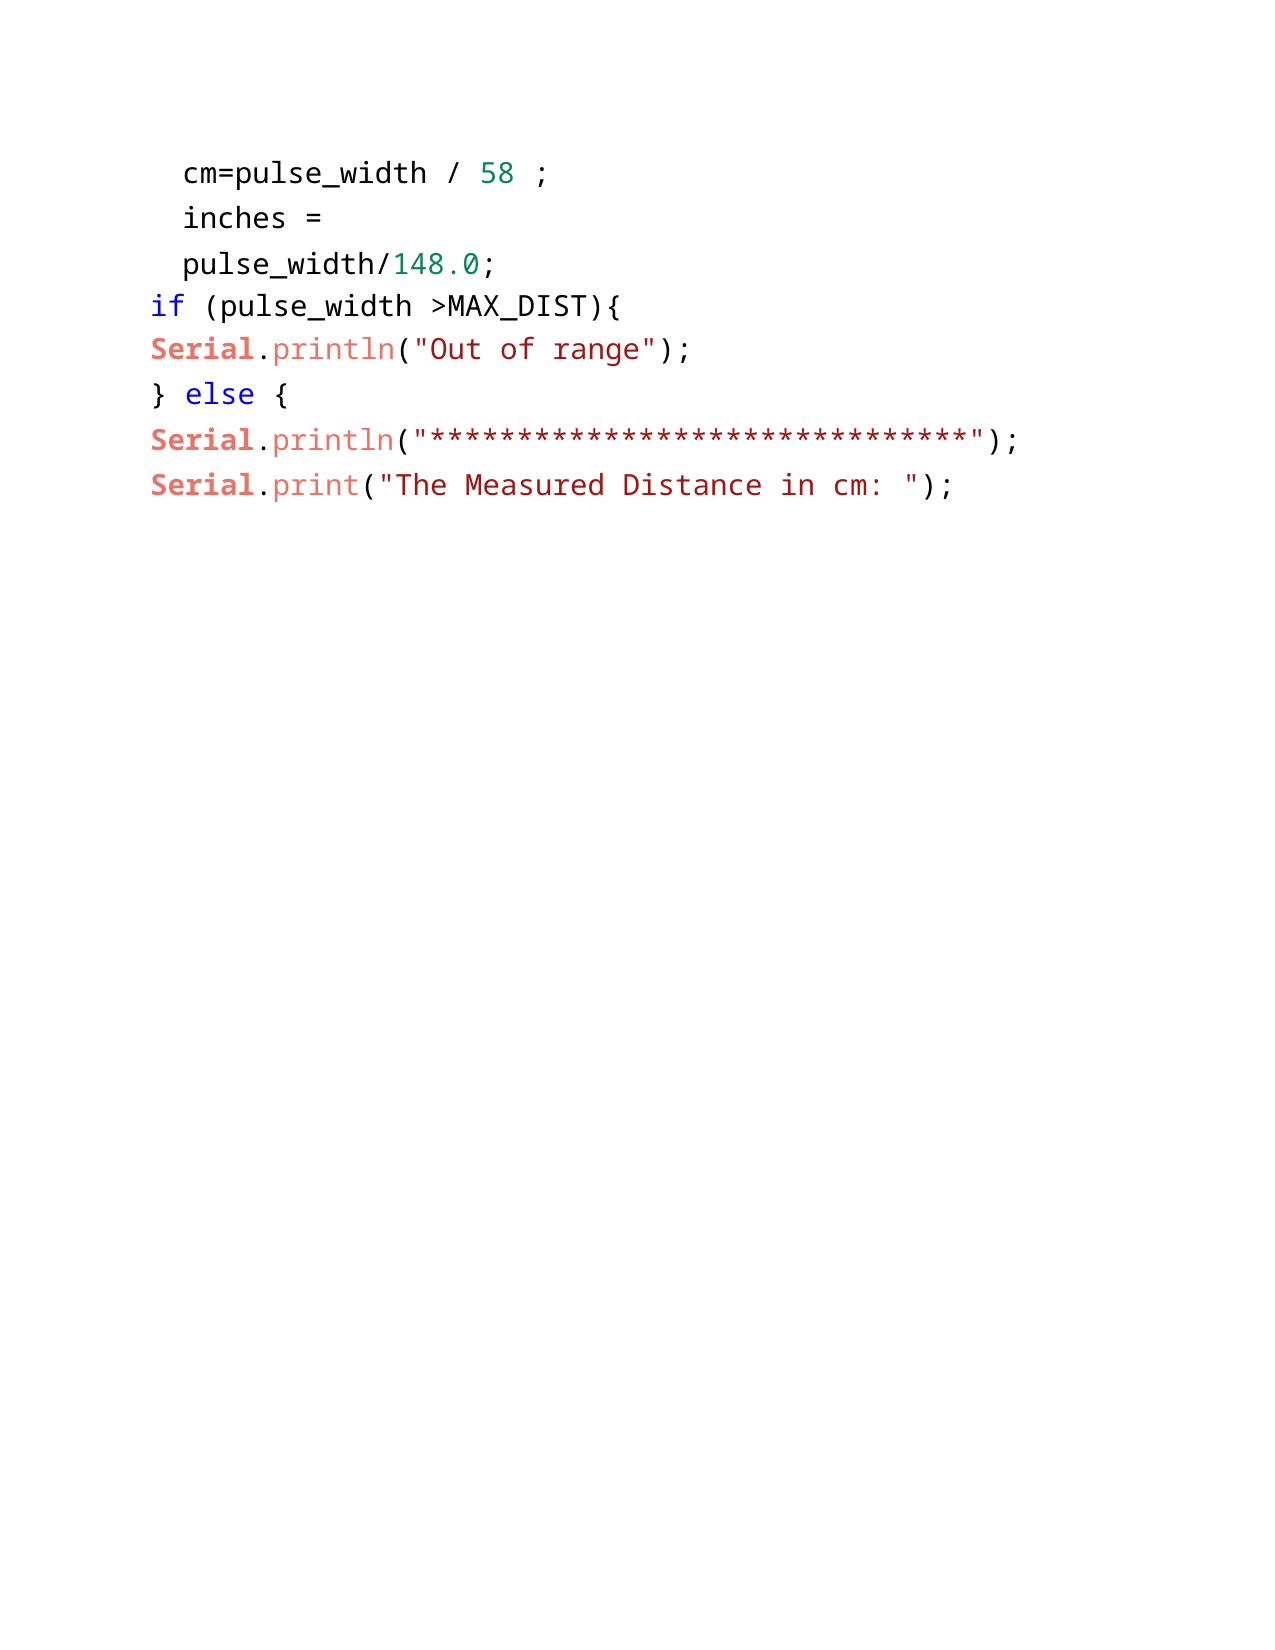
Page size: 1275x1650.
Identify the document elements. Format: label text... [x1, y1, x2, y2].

text } else { Serial.println("*******************************"); Serial.print("The Measured Distance in cm: "); [150, 373, 1073, 504]
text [182, 152, 615, 283]
text if (pulse_width >MAX_DIST){ [150, 289, 1275, 323]
text Serial.println("Out of range"); [150, 328, 1275, 368]
